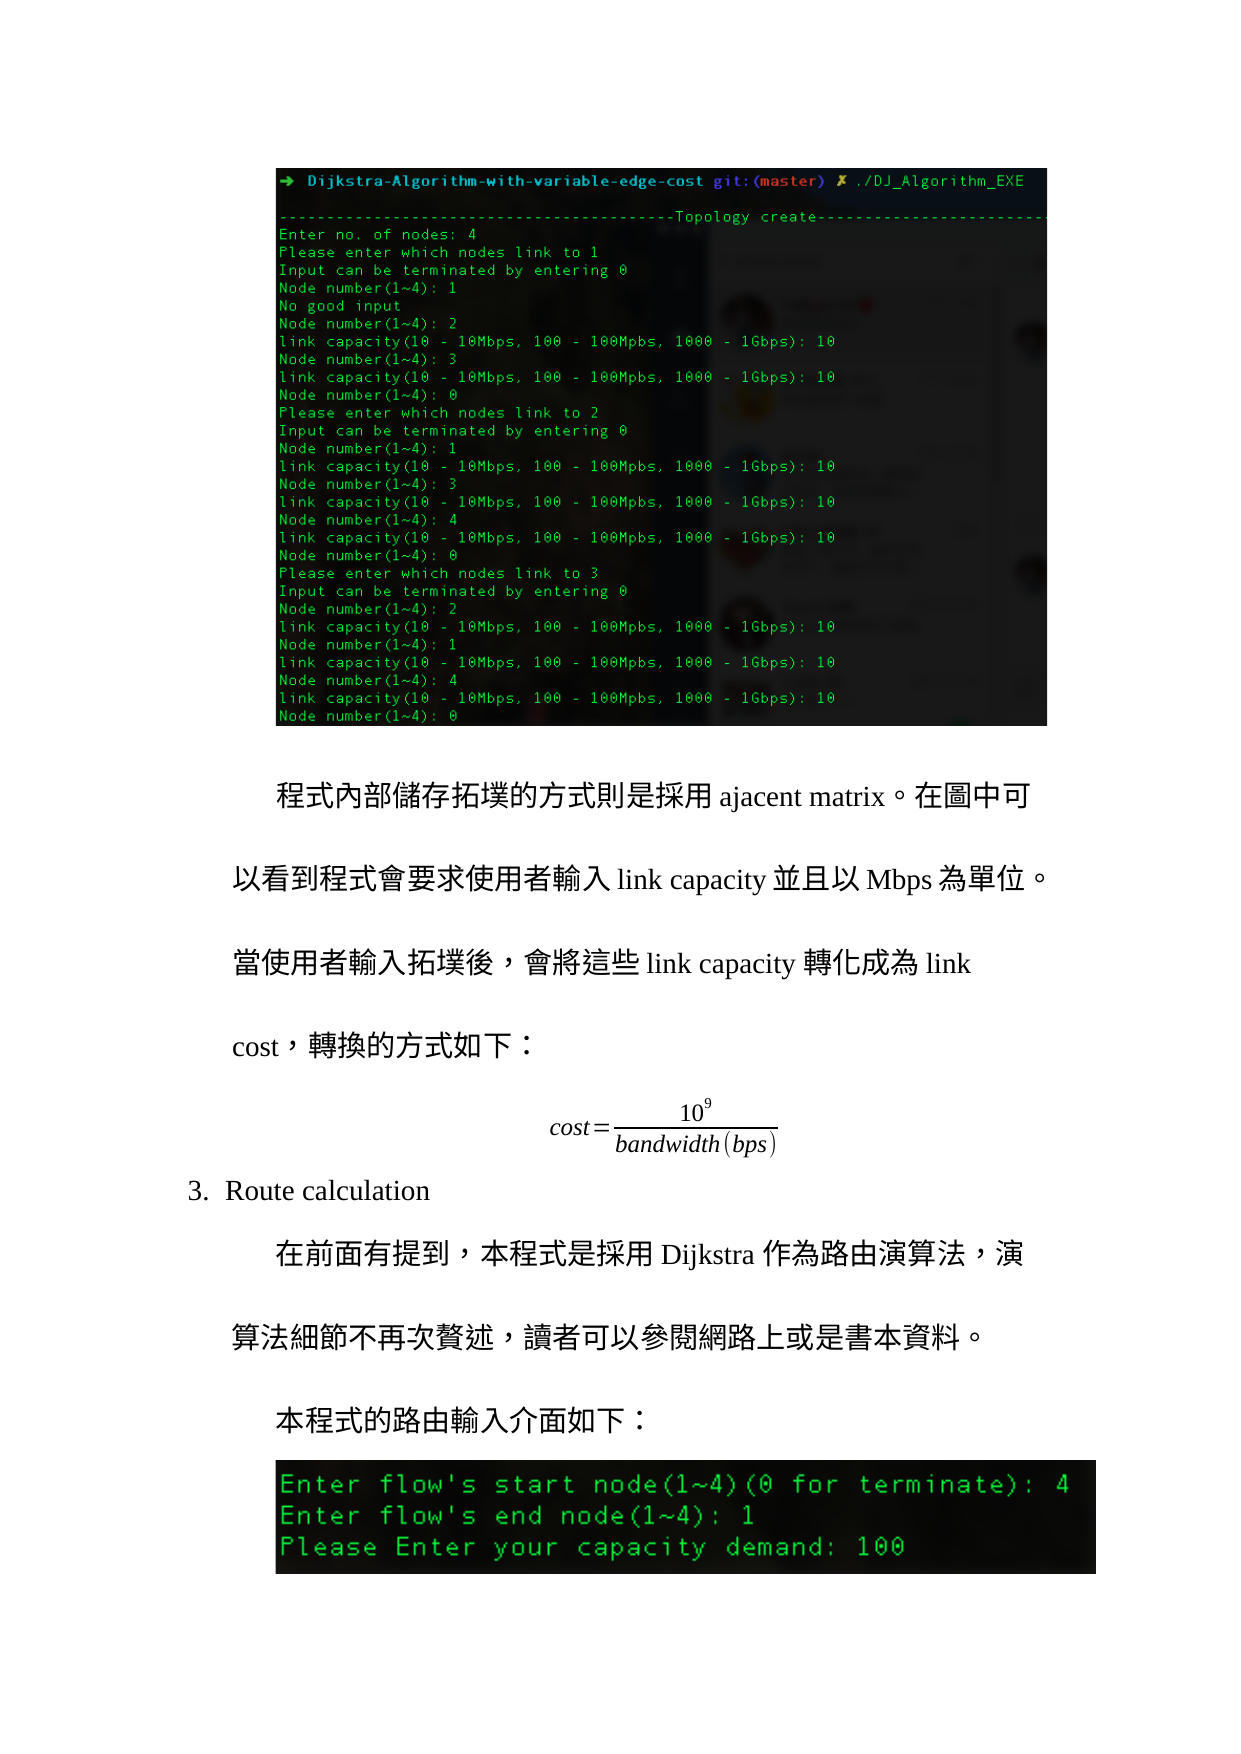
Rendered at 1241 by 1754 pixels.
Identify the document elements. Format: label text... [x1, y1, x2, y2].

list 本程式的路由輸入介面如下： [231, 1377, 1053, 1460]
list 在前面有提到，本程式是採用Dijkstra 作為路由演算法，演算法細節不再次贅述，讀者可以參閱網路上或是書本資料。 [231, 1210, 1053, 1377]
picture [275, 1460, 1096, 1574]
list Route calculation [187, 1169, 1053, 1210]
picture [275, 168, 1048, 726]
list 程式內部儲存拓墣的方式則是採用ajacent matrix。在圖中可以看到程式會要求使用者輸入link capacity並且以Mbps為單位。當使用者輸入拓墣後，會將這些link capacity 轉化成為link cost，轉換的方式如下： [232, 752, 1053, 1085]
